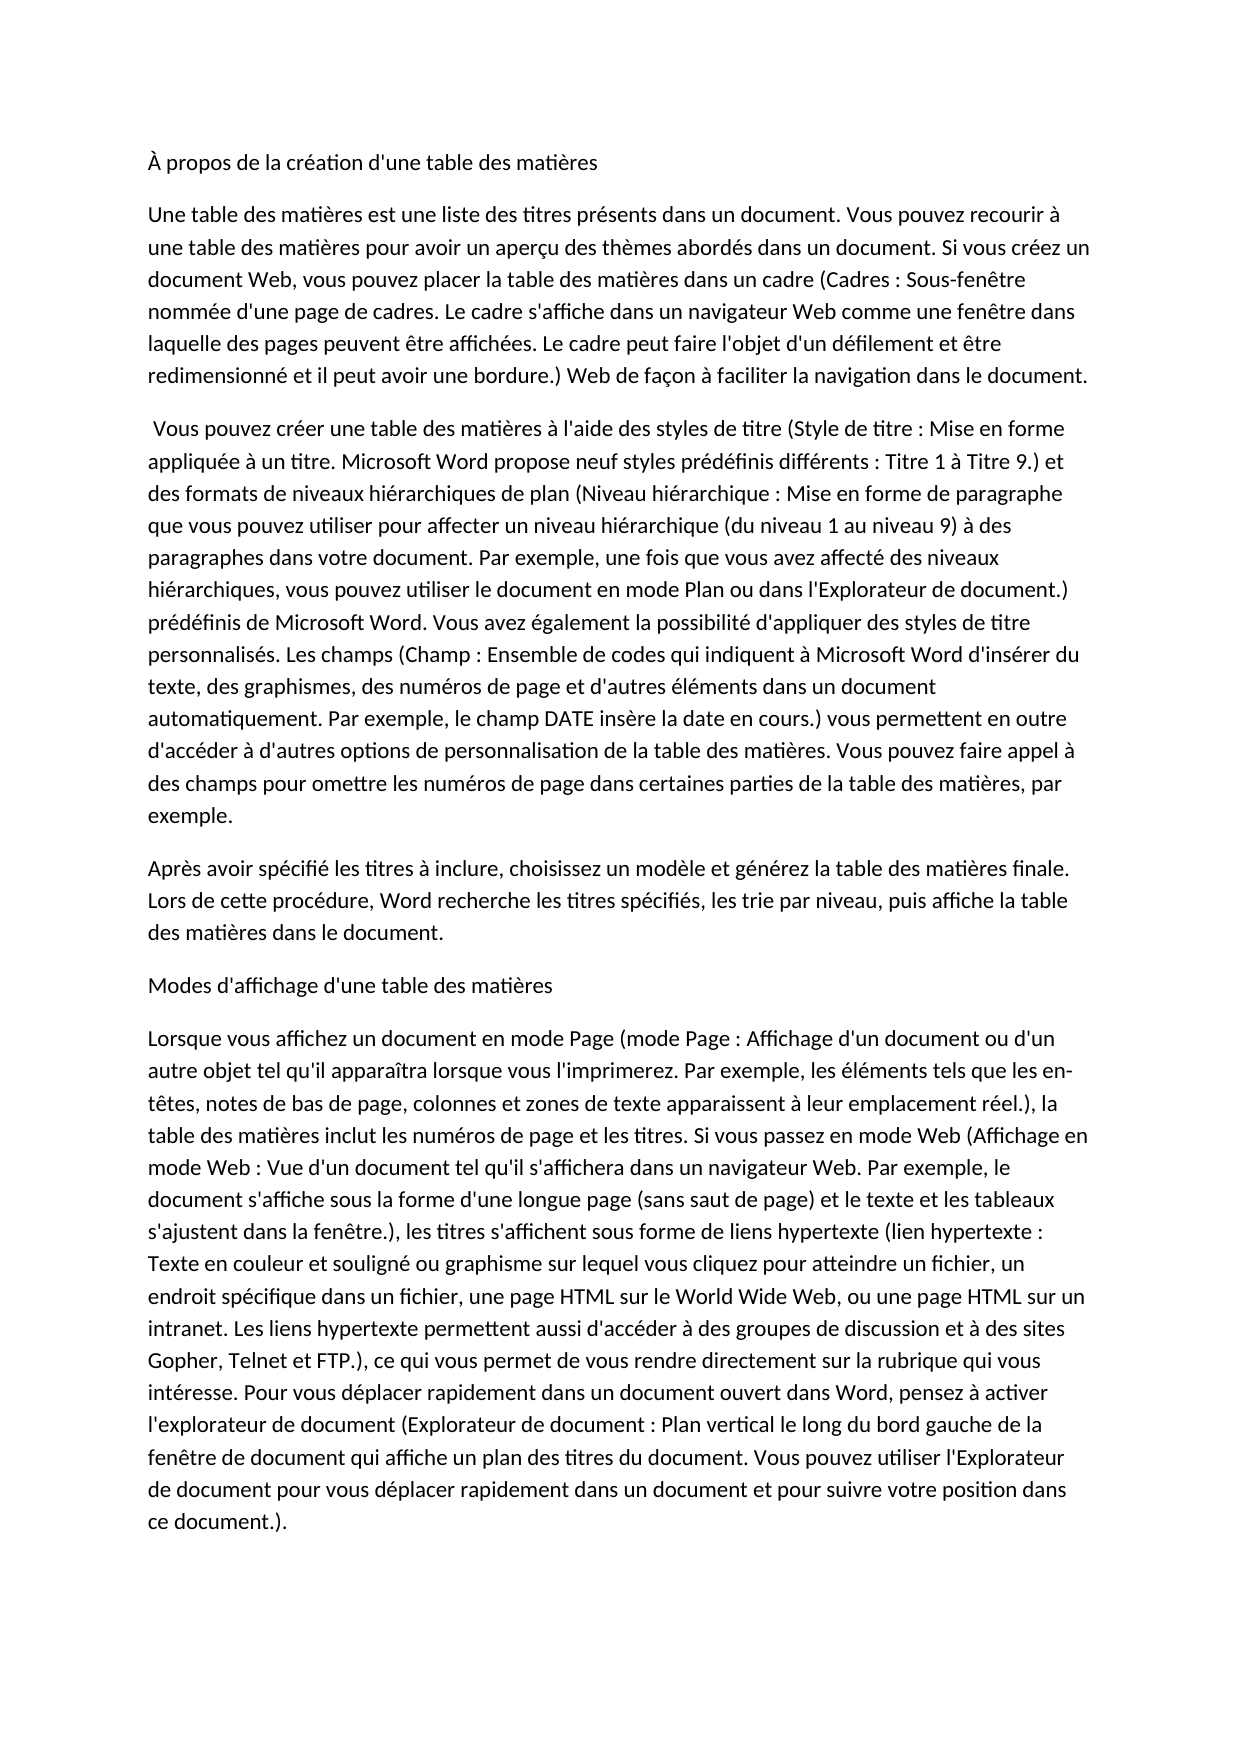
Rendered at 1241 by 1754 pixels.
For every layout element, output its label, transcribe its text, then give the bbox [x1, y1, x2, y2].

text Lorsque vous affichez un document en mode Page (mode Page : Affichage d'un document ou d'un autre objet tel qu'il apparaîtra lorsque vous l'imprimerez. Par exemple, les éléments tels que les en-têtes, notes de bas de page, colonnes et zones de texte apparaissent à leur emplacement réel.), la table des matières inclut les numéros de page et les titres. Si vous passez en mode Web (Affichage en mode Web : Vue d'un document tel qu'il s'affichera dans un navigateur Web. Par exemple, le document s'affiche sous la forme d'une longue page (sans saut de page) et le texte et les tableaux s'ajustent dans la fenêtre.), les titres s'affichent sous forme de liens hypertexte (lien hypertexte : Texte en couleur et souligné ou graphisme sur lequel vous cliquez pour atteindre un fichier, un endroit spécifique dans un fichier, une page HTML sur le World Wide Web, ou une page HTML sur un intranet. Les liens hypertexte permettent aussi d'accéder à des groupes de discussion et à des sites Gopher, Telnet et FTP.), ce qui vous permet de vous rendre directement sur la rubrique qui vous intéresse. Pour vous déplacer rapidement dans un document ouvert dans Word, pensez à activer l'explorateur de document (Explorateur de document : Plan vertical le long du bord gauche de la fenêtre de document qui affiche un plan des titres du document. Vous pouvez utiliser l'Explorateur de document pour vous déplacer rapidement dans un document et pour suivre votre position dans ce document.). [148, 1024, 1093, 1535]
text Une table des matières est une liste des titres présents dans un document. Vous pouvez recourir à une table des matières pour avoir un aperçu des thèmes abordés dans un document. Si vous créez un document Web, vous pouvez placer la table des matières dans un cadre (Cadres : Sous-fenêtre nommée d'une page de cadres. Le cadre s'affiche dans un navigateur Web comme une fenêtre dans laquelle des pages peuvent être affichées. Le cadre peut faire l'objet d'un défilement et être redimensionné et il peut avoir une bordure.) Web de façon à faciliter la navigation dans le document. [148, 201, 1093, 389]
text À propos de la création d'une table des matières [148, 148, 1093, 176]
text Après avoir spécifié les titres à inclure, choisissez un modèle et générez la table des matières finale. Lors de cette procédure, Word recherche les titres spécifiés, les trie par niveau, puis affiche la table des matières dans le document. [148, 854, 1093, 946]
text Modes d'affichage d'une table des matières [148, 971, 1093, 999]
text Vous pouvez créer une table des matières à l'aide des styles de titre (Style de titre : Mise en forme appliquée à un titre. Microsoft Word propose neuf styles prédéfinis différents : Titre 1 à Titre 9.) et des formats de niveaux hiérarchiques de plan (Niveau hiérarchique : Mise en forme de paragraphe que vous pouvez utiliser pour affecter un niveau hiérarchique (du niveau 1 au niveau 9) à des paragraphes dans votre document. Par exemple, une fois que vous avez affecté des niveaux hiérarchiques, vous pouvez utiliser le document en mode Plan ou dans l'Explorateur de document.) prédéfinis de Microsoft Word. Vous avez également la possibilité d'appliquer des styles de titre personnalisés. Les champs (Champ : Ensemble de codes qui indiquent à Microsoft Word d'insérer du texte, des graphismes, des numéros de page et d'autres éléments dans un document automatiquement. Par exemple, le champ DATE insère la date en cours.) vous permettent en outre d'accéder à d'autres options de personnalisation de la table des matières. Vous pouvez faire appel à des champs pour omettre les numéros de page dans certaines parties de la table des matières, par exemple. [148, 414, 1093, 829]
